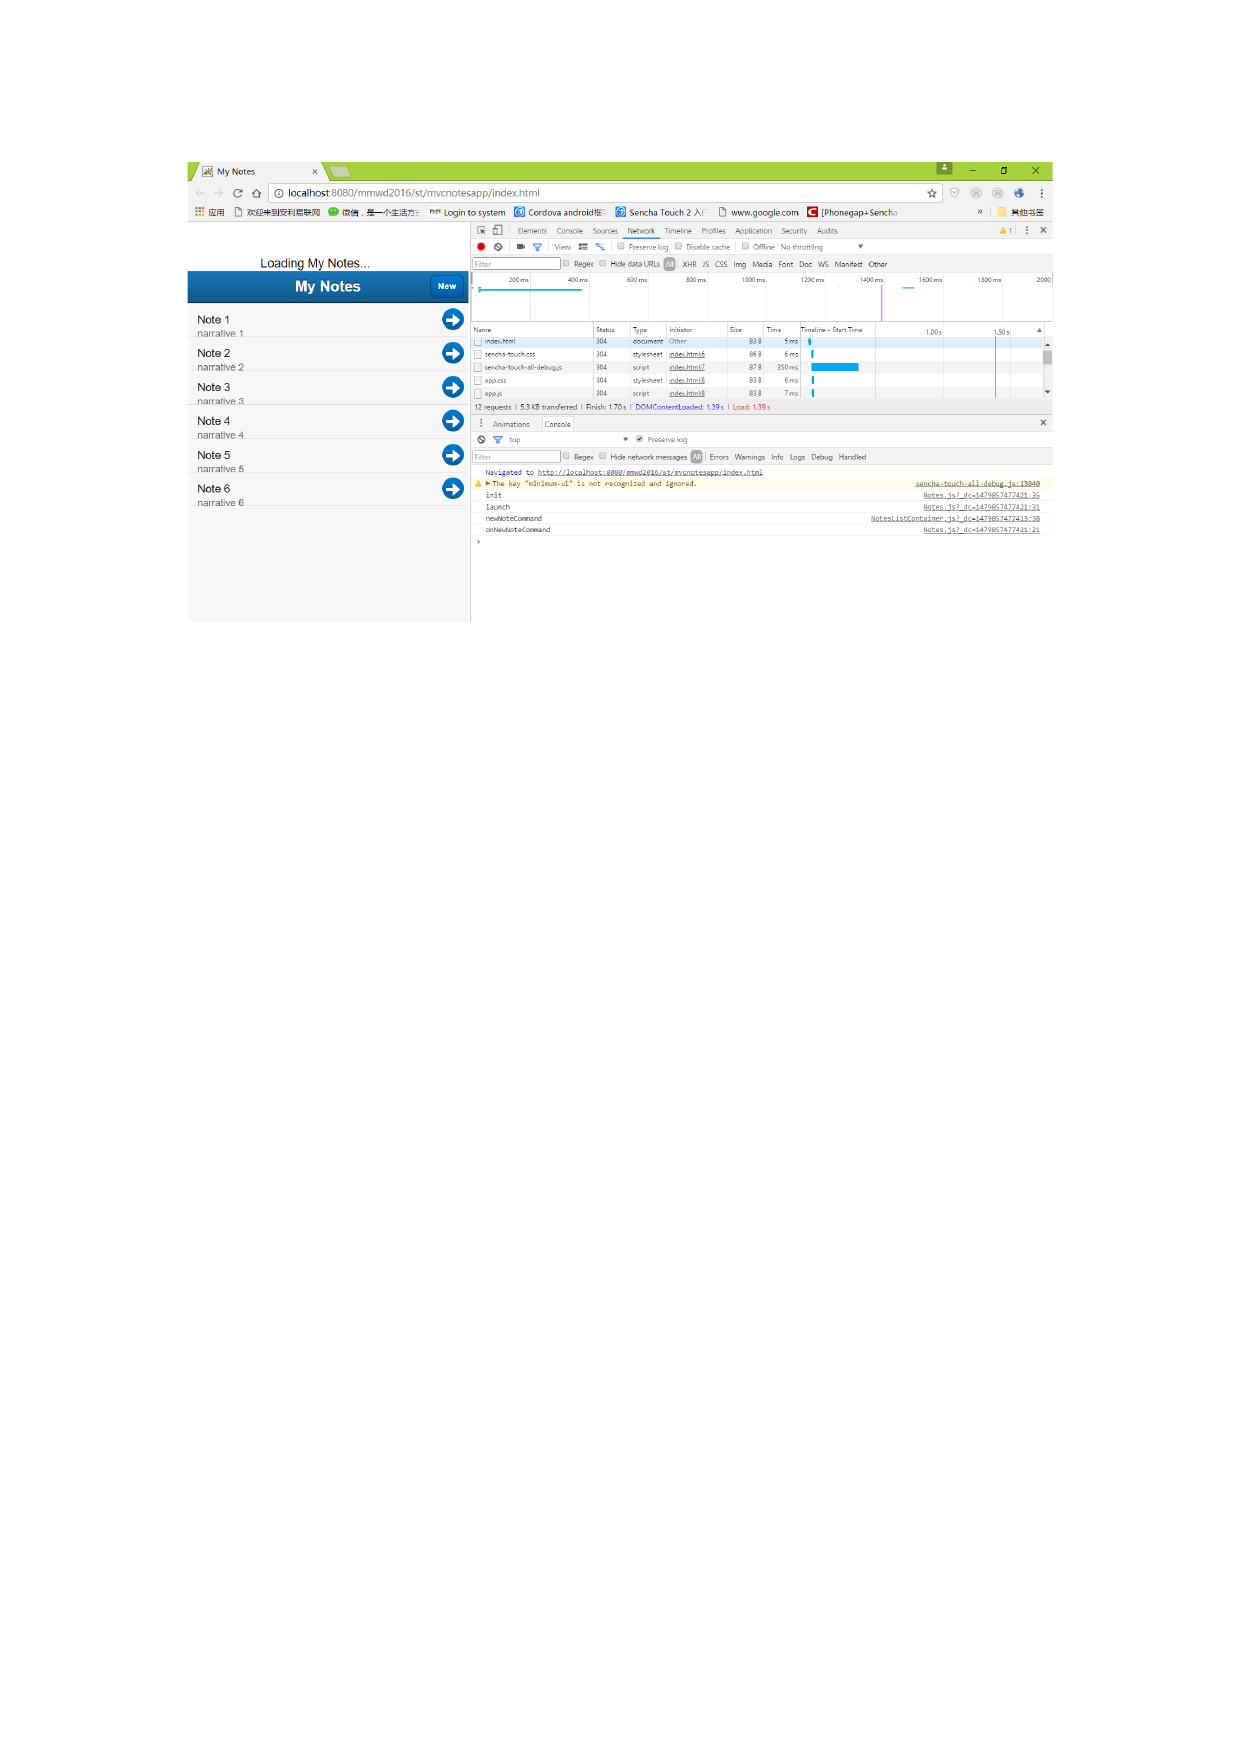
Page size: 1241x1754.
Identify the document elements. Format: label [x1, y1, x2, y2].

picture [187, 162, 1053, 622]
